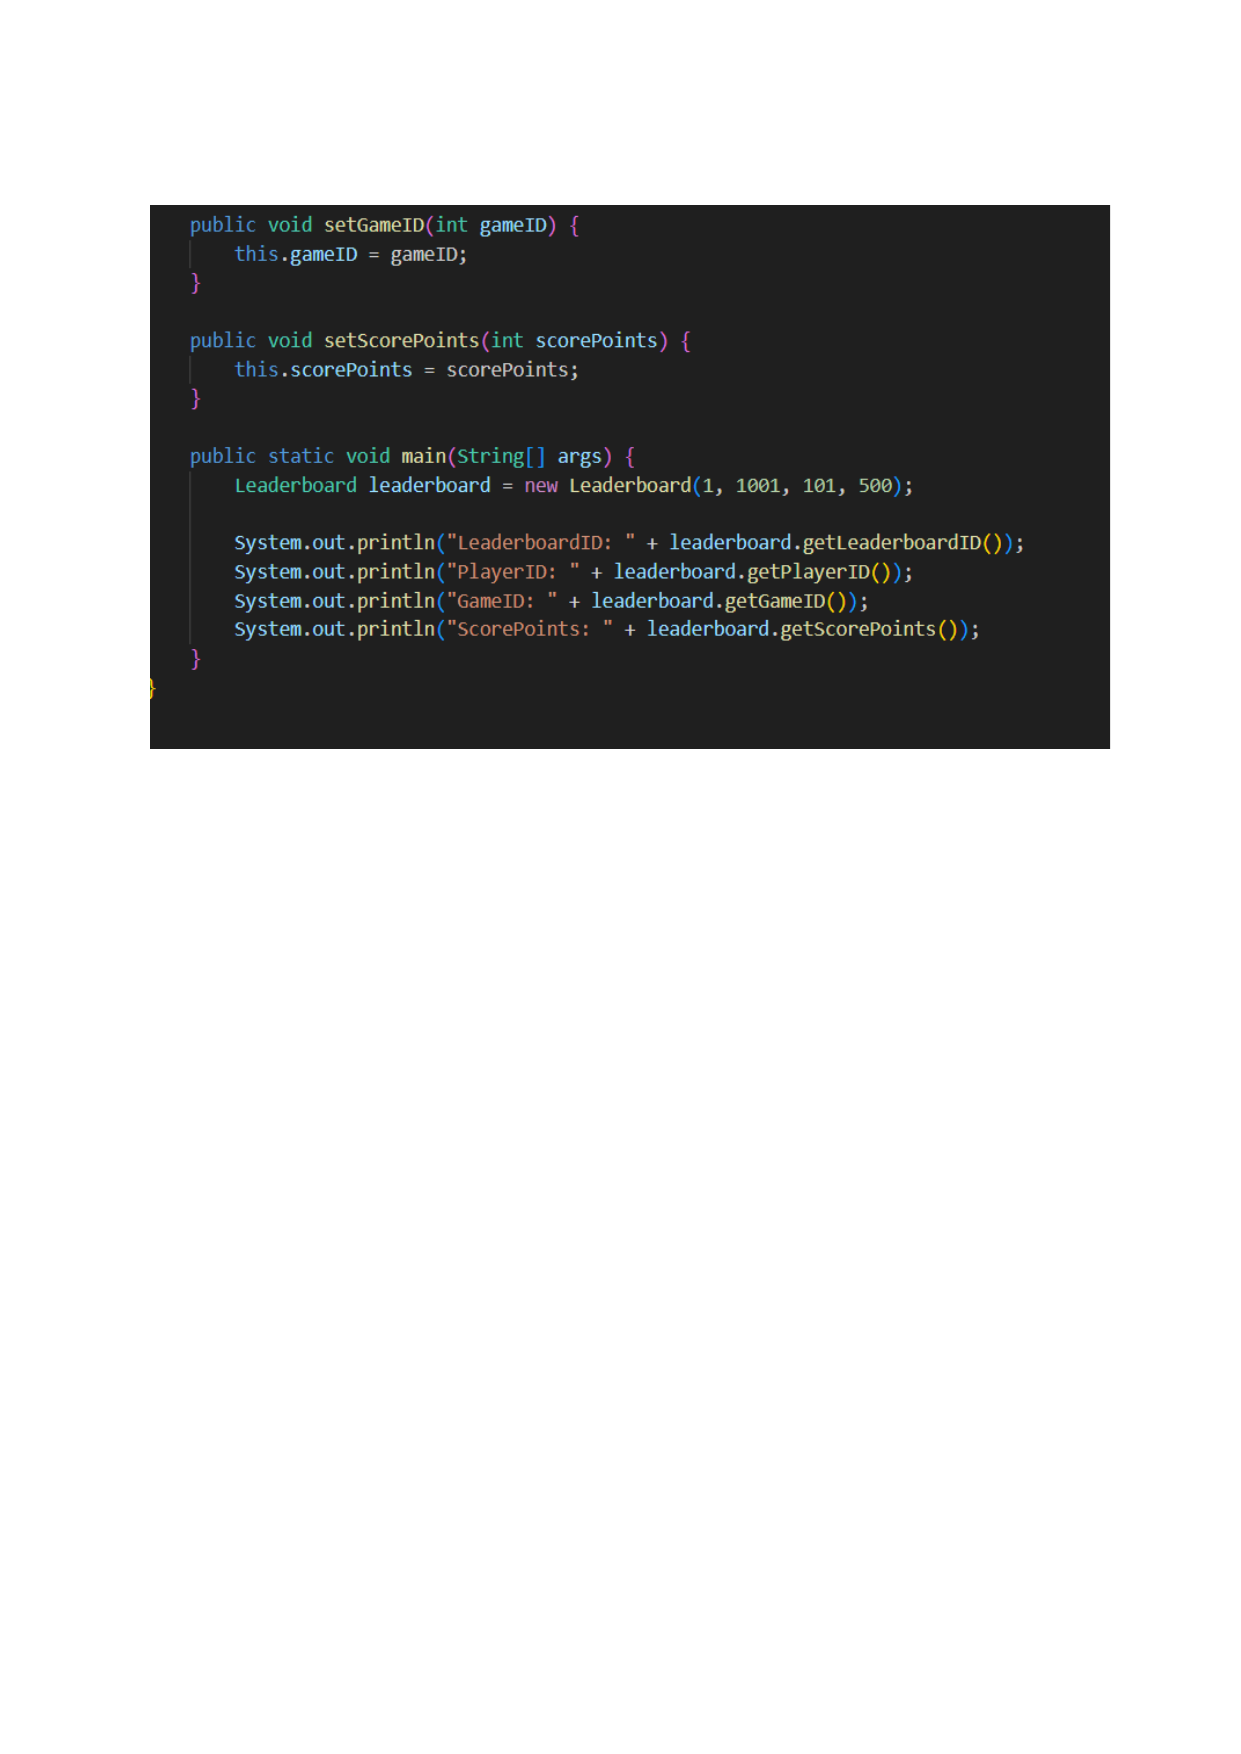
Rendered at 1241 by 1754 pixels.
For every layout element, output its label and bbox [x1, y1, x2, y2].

picture [150, 205, 1110, 749]
